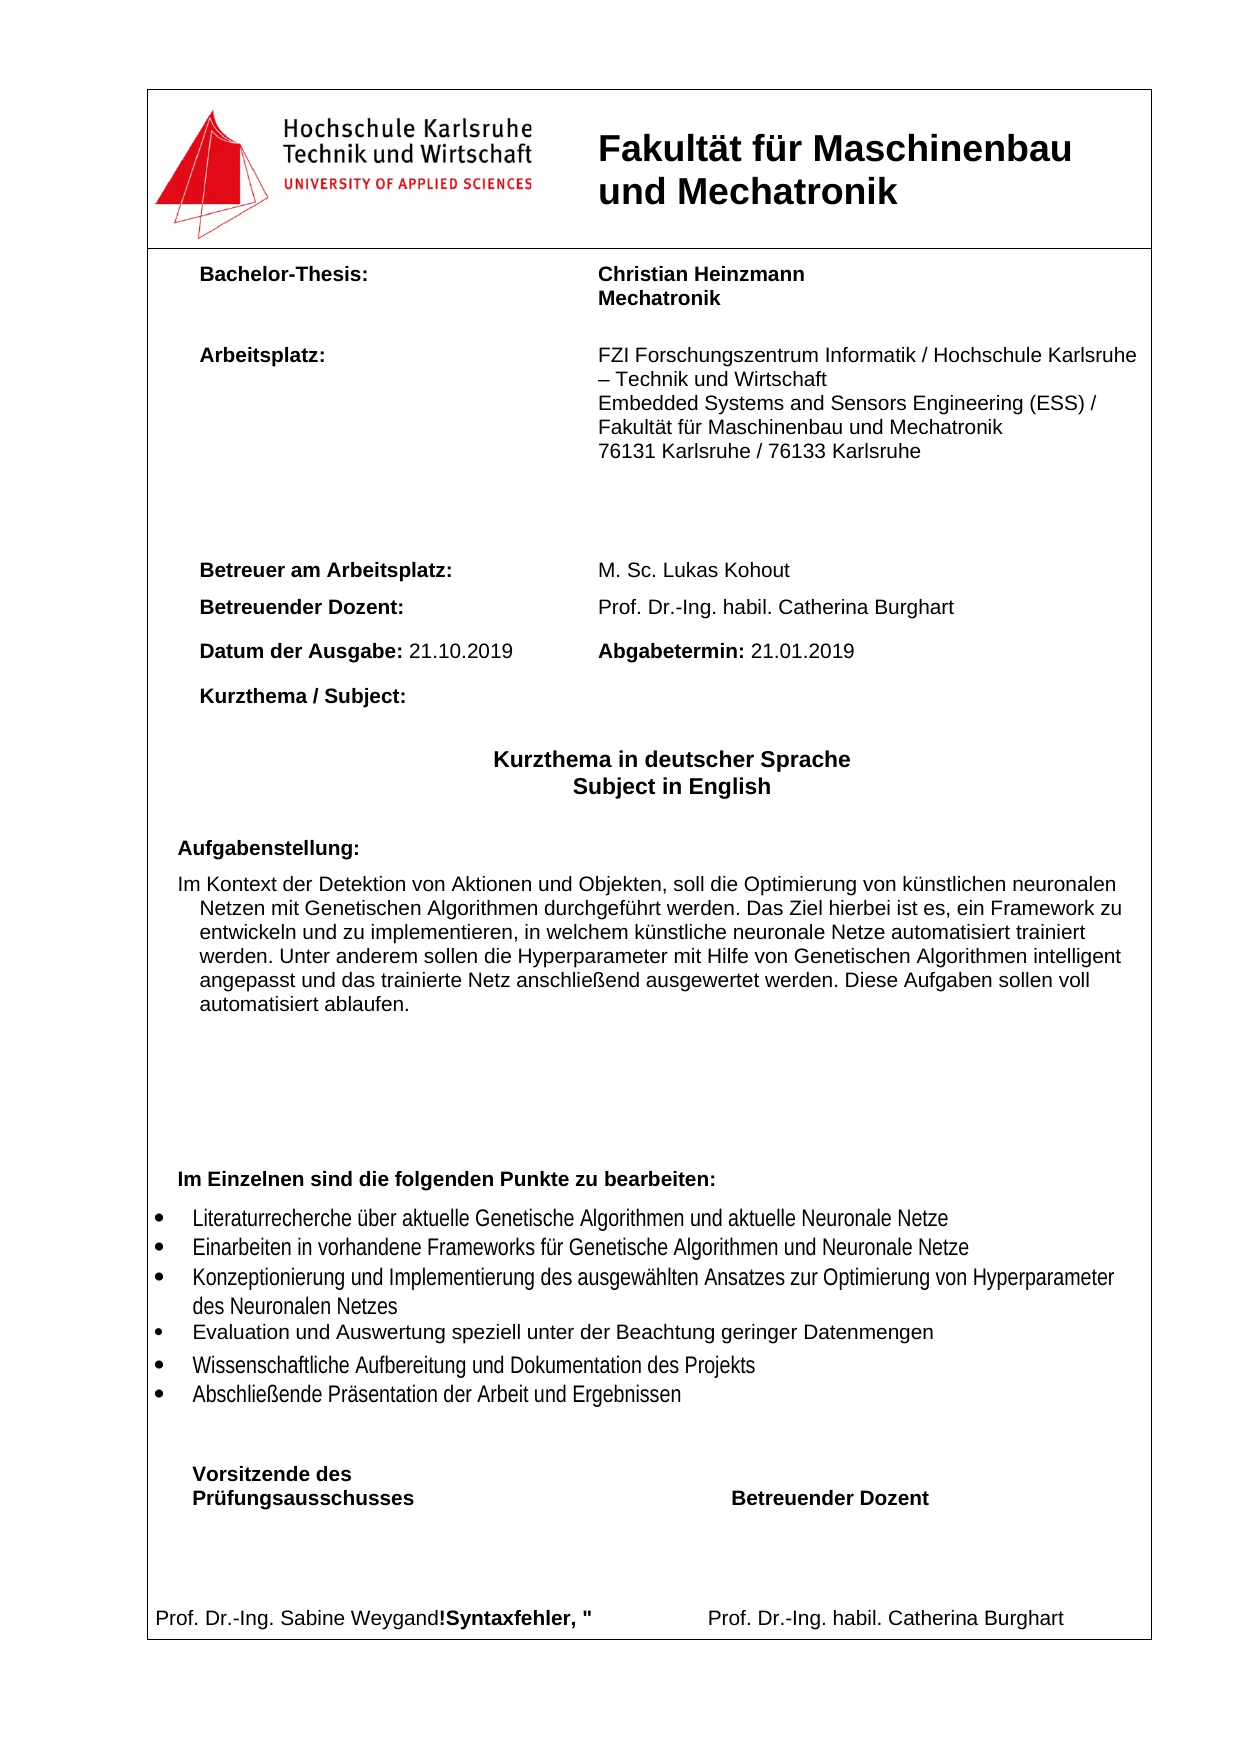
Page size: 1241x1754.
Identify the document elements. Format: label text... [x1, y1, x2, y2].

table_cell Arbeitsplatz: [148, 331, 591, 546]
table_cell Christian Heinzmann Mechatronik [591, 249, 1151, 331]
table_cell Aufgabenstellung: Im Kontext der Detektion von Aktionen und Objekten, soll die Optimierung von künstlichen neuronalen Netzen mit Genetischen Algorithmen durchgeführt werden. Das Ziel hierbei ist es, ein Framework zu entwickeln und zu implementieren, in welchem künstliche neuronale Netze automatisiert trainiert werden. Unter anderem sollen die Hyperparameter mit Hilfe von Genetischen Algorithmen intelligent angepasst und das trainierte Netz anschließend ausgewertet werden. Diese Aufgaben sollen voll automatisiert ablaufen. [148, 836, 1151, 1167]
table_cell Im Einzelnen sind die folgenden Punkte zu bearbeiten: Literaturrecherche über aktuelle Genetische Algorithmen und aktuelle Neuronale Netze Einarbeiten in vorhandene Frameworks für Genetische Algorithmen und Neuronale Netze Konzeptionierung und Implementierung des ausgewählten Ansatzes zur Optimierung von Hyperparameter des Neuronalen Netzes Evaluation und Auswertung speziell unter der Beachtung geringer Datenmengen Wissenschaftliche Aufbereitung und Dokumentation des Projekts Abschließende Präsentation der Arbeit und Ergebnissen [148, 1167, 1151, 1462]
picture [155, 109, 532, 239]
table_cell M. Sc. Lukas Kohout [591, 546, 1151, 582]
table_cell Betreuender Dozent: [148, 582, 591, 618]
table_cell Datum der Ausgabe: 21.10.2019 [148, 619, 591, 671]
table_cell Kurzthema / Subject: [148, 671, 1151, 710]
table_cell FZI Forschungszentrum Informatik / Hochschule Karlsruhe – Technik und Wirtschaft Embedded Systems and Sensors Engineering (ESS) / Fakultät für Maschinenbau und Mechatronik 76131 Karlsruhe / 76133 Karlsruhe [591, 331, 1151, 546]
table_header [148, 90, 591, 248]
table_cell Betreuer am Arbeitsplatz: [148, 546, 591, 582]
table_header Fakultät für Maschinenbau und Mechatronik [591, 90, 1151, 248]
table_cell Bachelor-Thesis: [148, 249, 591, 331]
table_cell Kurzthema in deutscher Sprache Subject in English [148, 710, 1151, 836]
table_cell Prof. Dr.-Ing. habil. Catherina Burghart [591, 582, 1151, 618]
table_cell Abgabetermin: 21.01.2019 [591, 619, 1151, 671]
table_cell Vorsitzende des Prüfungsausschusses Betreuender Dozent Prof. Dr.-Ing. Sabine Weygand!Syntaxfehler, " Prof. Dr.-Ing. habil. Catherina Burghart [148, 1462, 1151, 1639]
